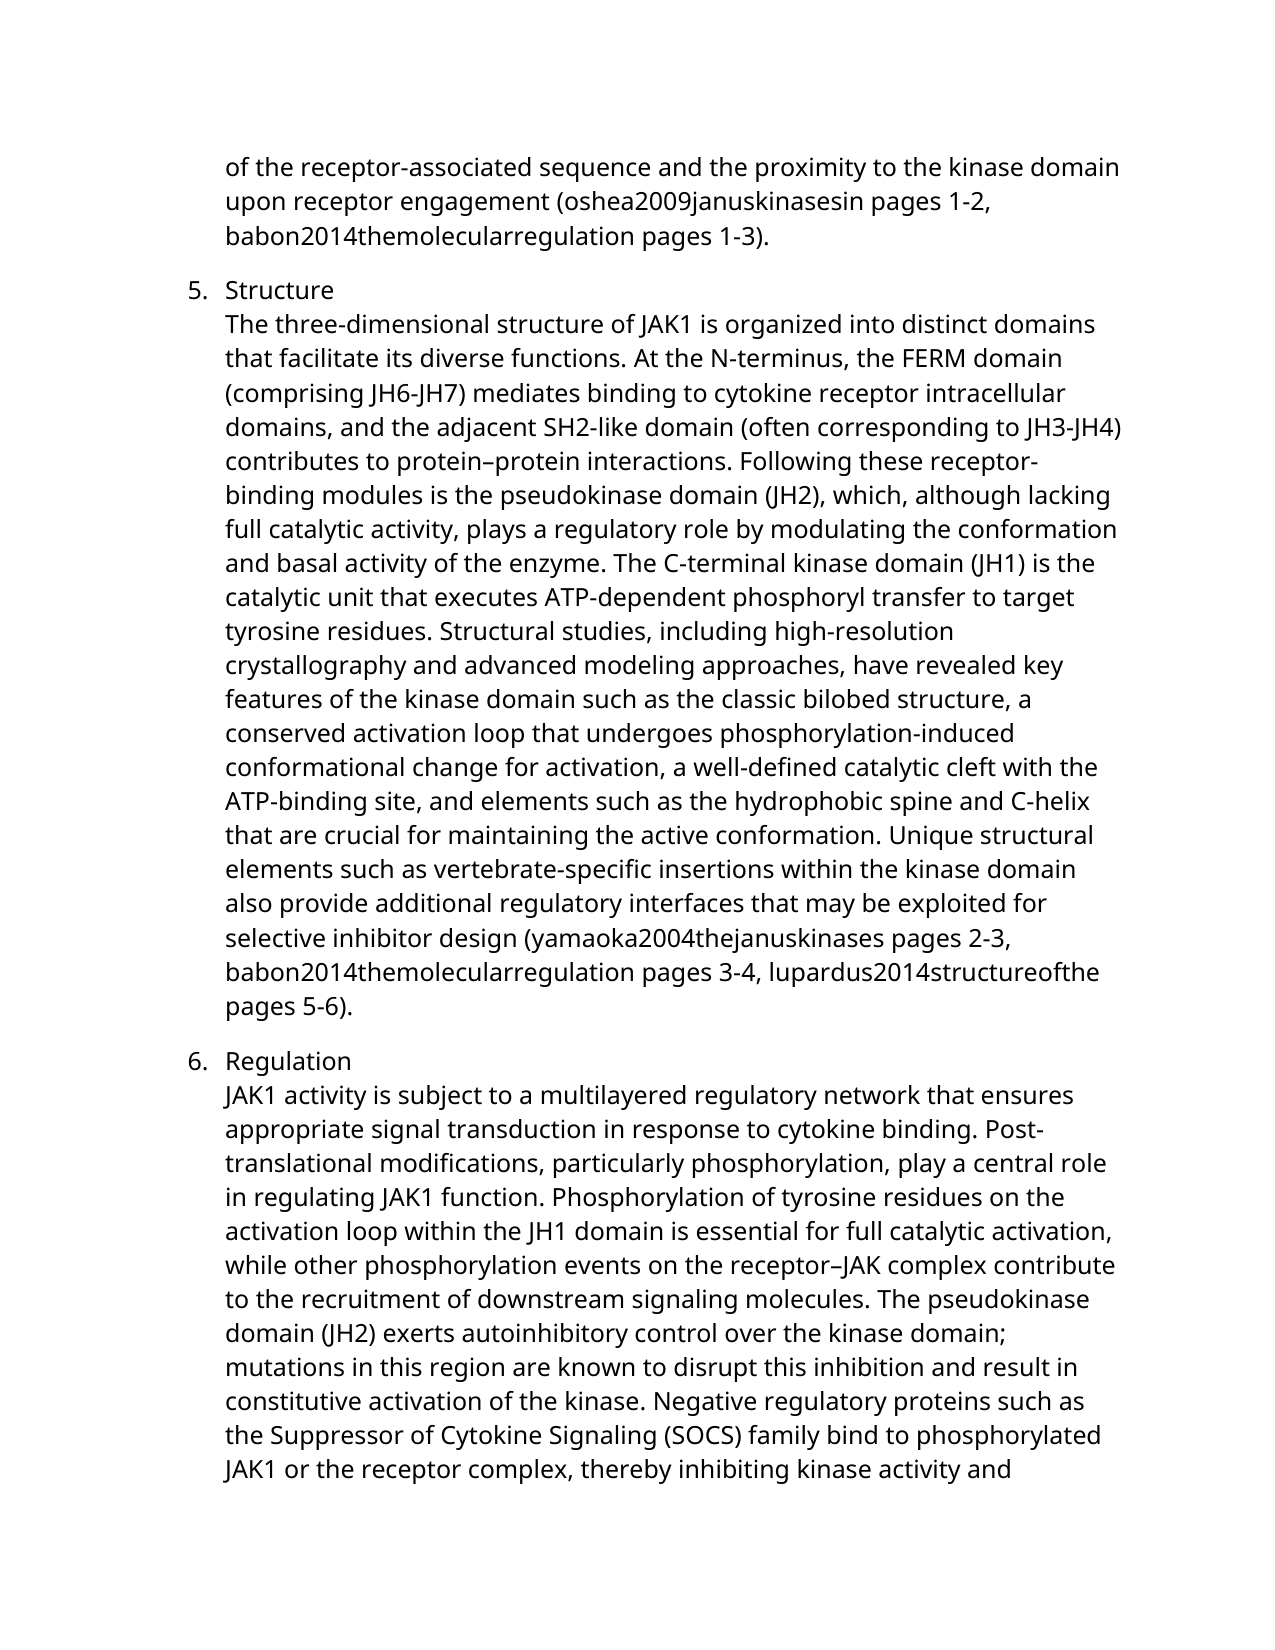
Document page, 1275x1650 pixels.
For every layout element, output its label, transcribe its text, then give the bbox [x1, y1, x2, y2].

list Structure The three-dimensional structure of JAK1 is organized into distinct domains that facilitate its diverse functions. At the N-terminus, the FERM domain (comprising JH6-JH7) mediates binding to cytokine receptor intracellular domains, and the adjacent SH2-like domain (often corresponding to JH3-JH4) contributes to protein–protein interactions. Following these receptor-binding modules is the pseudokinase domain (JH2), which, although lacking full catalytic activity, plays a regulatory role by modulating the conformation and basal activity of the enzyme. The C-terminal kinase domain (JH1) is the catalytic unit that executes ATP-dependent phosphoryl transfer to target tyrosine residues. Structural studies, including high-resolution crystallography and advanced modeling approaches, have revealed key features of the kinase domain such as the classic bilobed structure, a conserved activation loop that undergoes phosphorylation-induced conformational change for activation, a well-defined catalytic cleft with the ATP-binding site, and elements such as the hydrophobic spine and C-helix that are crucial for maintaining the active conformation. Unique structural elements such as vertebrate-specific insertions within the kinase domain also provide additional regulatory interfaces that may be exploited for selective inhibitor design (yamaoka2004thejanuskinases pages 2-3, babon2014themolecularregulation pages 3-4, lupardus2014structureofthe pages 5-6). [187, 273, 1125, 1022]
